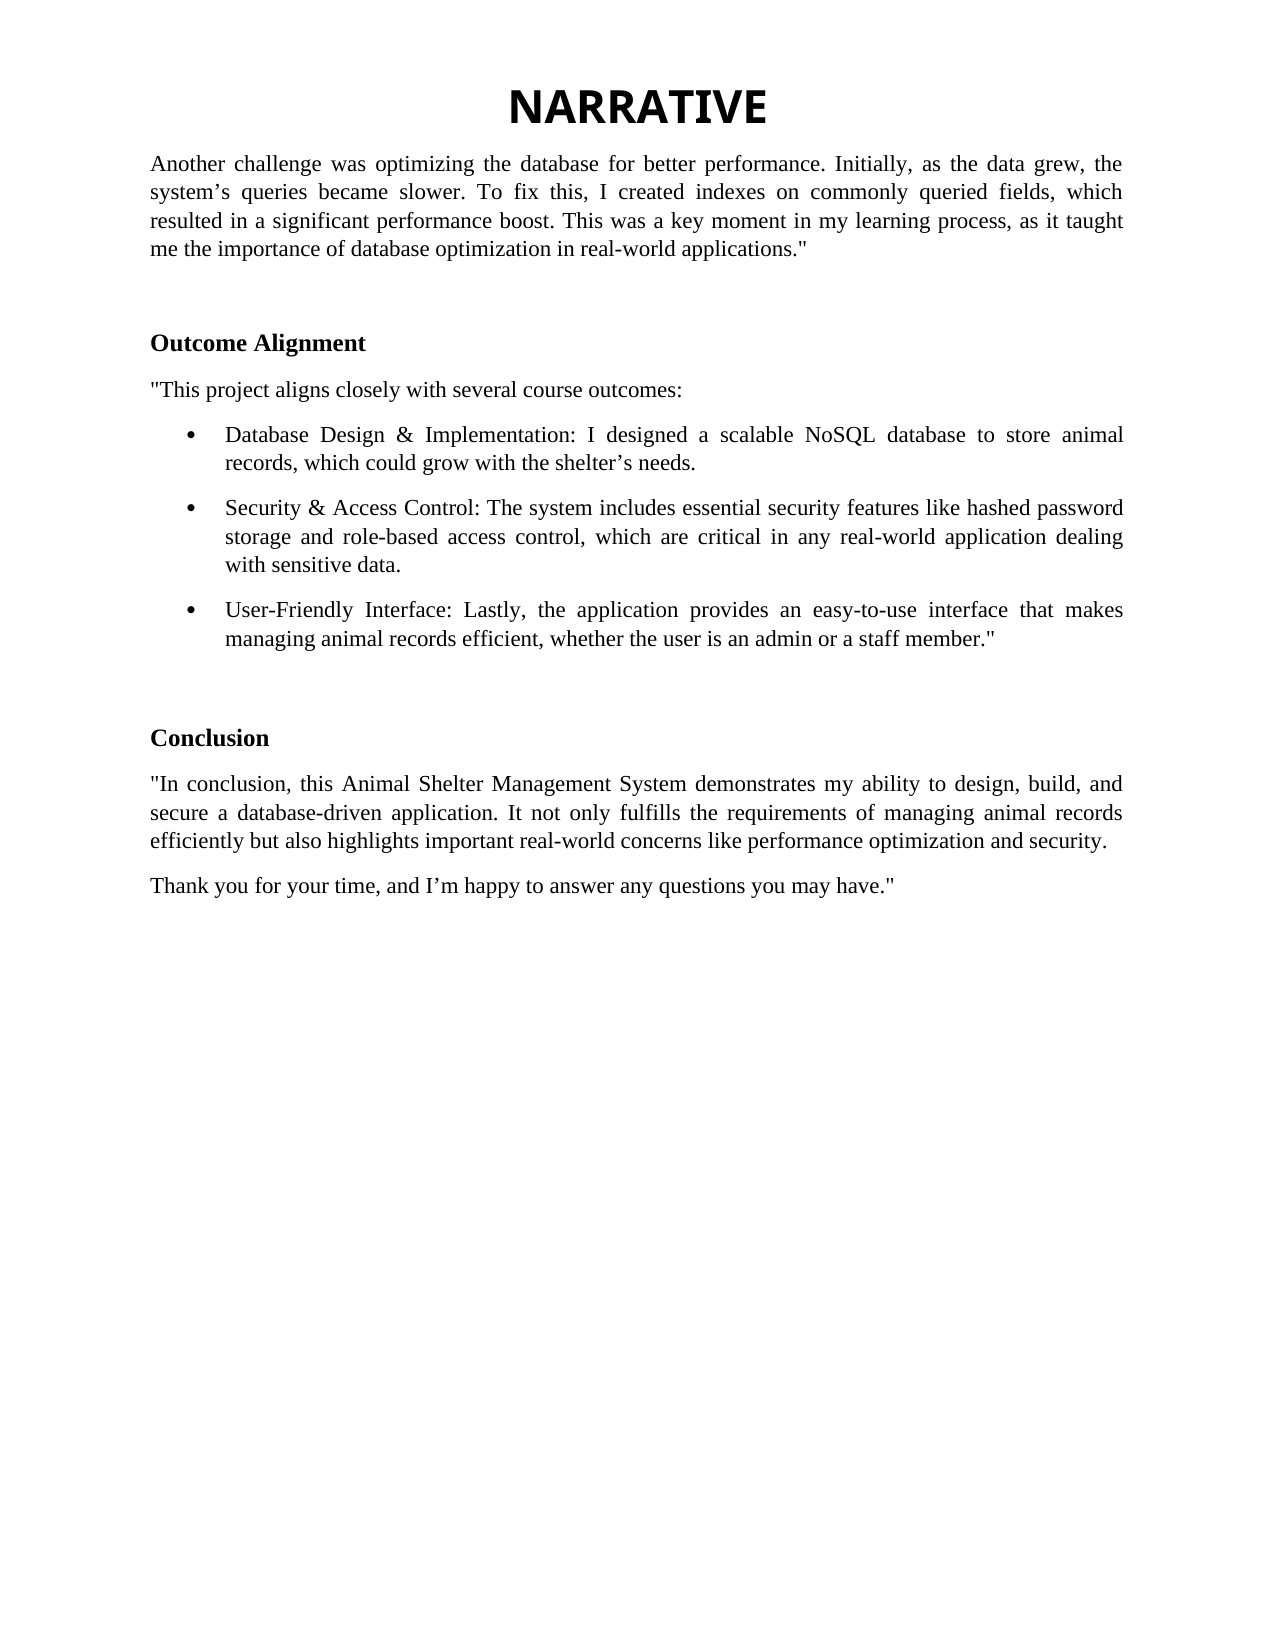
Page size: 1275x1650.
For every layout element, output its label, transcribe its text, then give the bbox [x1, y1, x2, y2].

list Database Design & Implementation: I designed a scalable NoSQL database to store animal records, which could grow with the shelter’s needs. [187, 421, 1125, 476]
list User-Friendly Interface: Lastly, the application provides an easy-to-use interface that makes managing animal records efficient, whether the user is an admin or a staff member." [187, 596, 1125, 651]
text "In conclusion, this Animal Shelter Management System demonstrates my ability to design, build, and secure a database-driven application. It not only fulfills the requirements of managing animal records efficiently but also highlights important real-world concerns like performance optimization and security. [150, 771, 1125, 854]
text "This project aligns closely with several course outcomes: [150, 376, 1125, 402]
list Security & Access Control: The system includes essential security features like hashed password storage and role-based access control, which are critical in any real-world application dealing with sensitive data. [187, 494, 1125, 578]
text Conclusion [150, 723, 1125, 752]
text Outcome Alignment [150, 328, 1125, 357]
text Thank you for your time, and I’m happy to answer any questions you may have." [150, 872, 1125, 899]
text Another challenge was optimizing the database for better performance. Initially, as the data grew, the system’s queries became slower. To fix this, I created indexes on commonly queried fields, which resulted in a significant performance boost. This was a key moment in my learning process, as it taught me the importance of database optimization in real-world applications." [150, 150, 1125, 262]
